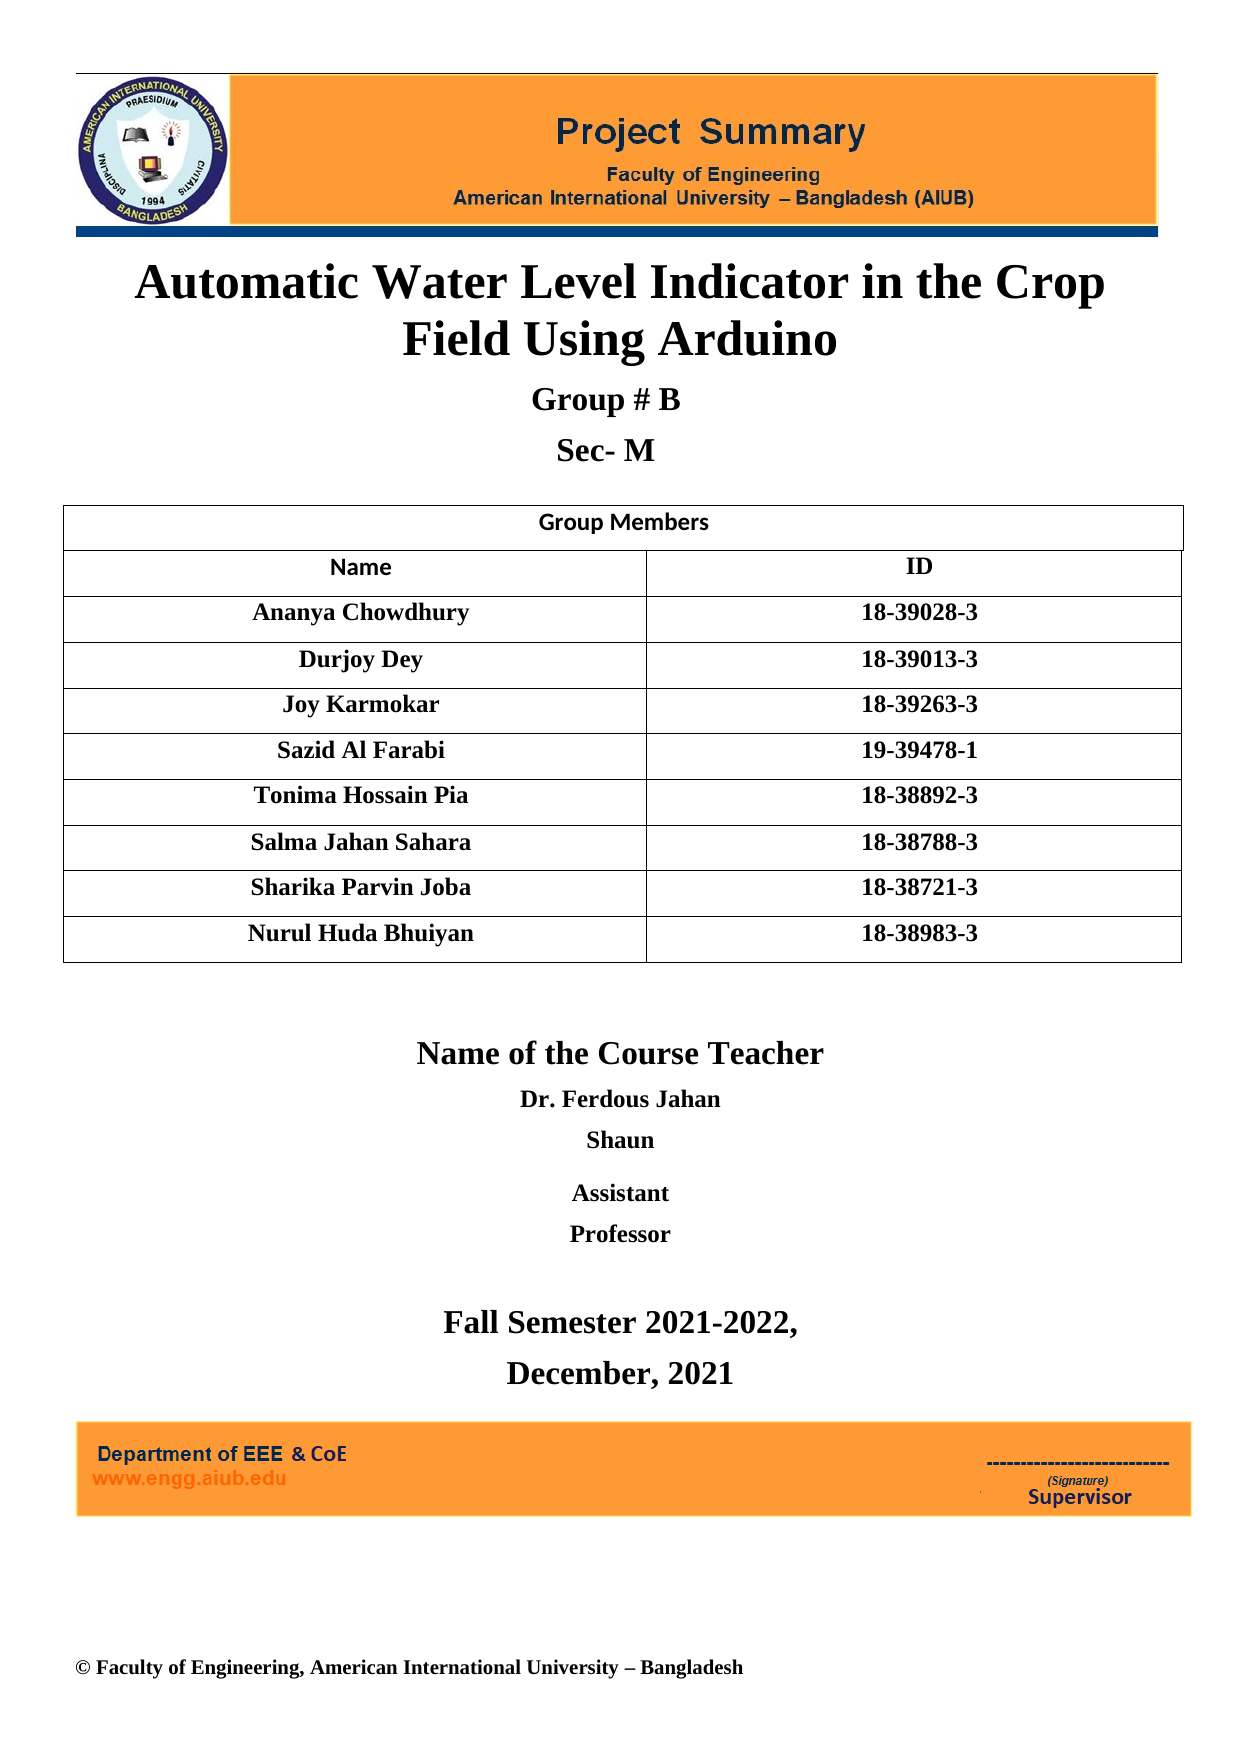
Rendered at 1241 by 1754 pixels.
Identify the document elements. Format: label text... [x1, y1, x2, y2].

table_cell ID [647, 551, 1181, 596]
table_cell 18-39013-3 [647, 643, 1181, 688]
text Fall Semester 2021-2022, [77, 1302, 1163, 1340]
table_cell 18-38892-3 [647, 780, 1181, 825]
table_cell 18-39028-3 [647, 597, 1181, 642]
table_cell 18-38983-3 [647, 917, 1181, 962]
table_cell Nurul Huda Bhuiyan [64, 917, 646, 962]
table_cell Tonima Hossain Pia [64, 780, 646, 825]
subtitle Automatic Water Level Indicator in the Crop Field Using Arduino [77, 251, 1163, 366]
table_cell 18-39263-3 [647, 689, 1181, 733]
table_cell Sharika Parvin Joba [64, 871, 646, 916]
text Group # B Sec- M [525, 379, 686, 468]
text Name of the Course Teacher [77, 1033, 1163, 1071]
table_cell 18-38788-3 [647, 826, 1181, 870]
table_cell Name [64, 551, 646, 596]
table_cell Ananya Chowdhury [64, 597, 646, 642]
table_cell Sazid Al Farabi [64, 734, 646, 779]
table_cell 18-38721-3 [647, 871, 1181, 916]
table_cell Joy Karmokar [64, 689, 646, 733]
table_cell Durjoy Dey [64, 643, 646, 688]
picture [76, 72, 1159, 238]
table_cell 19-39478-1 [647, 734, 1181, 779]
text Assistant Professor [518, 1178, 723, 1248]
table_cell Salma Jahan Sahara [64, 826, 646, 870]
table_header Group Members [64, 506, 1183, 550]
picture [75, 1421, 1192, 1517]
text December, 2021 [77, 1353, 1163, 1391]
text Dr. Ferdous Jahan Shaun [518, 1084, 723, 1153]
